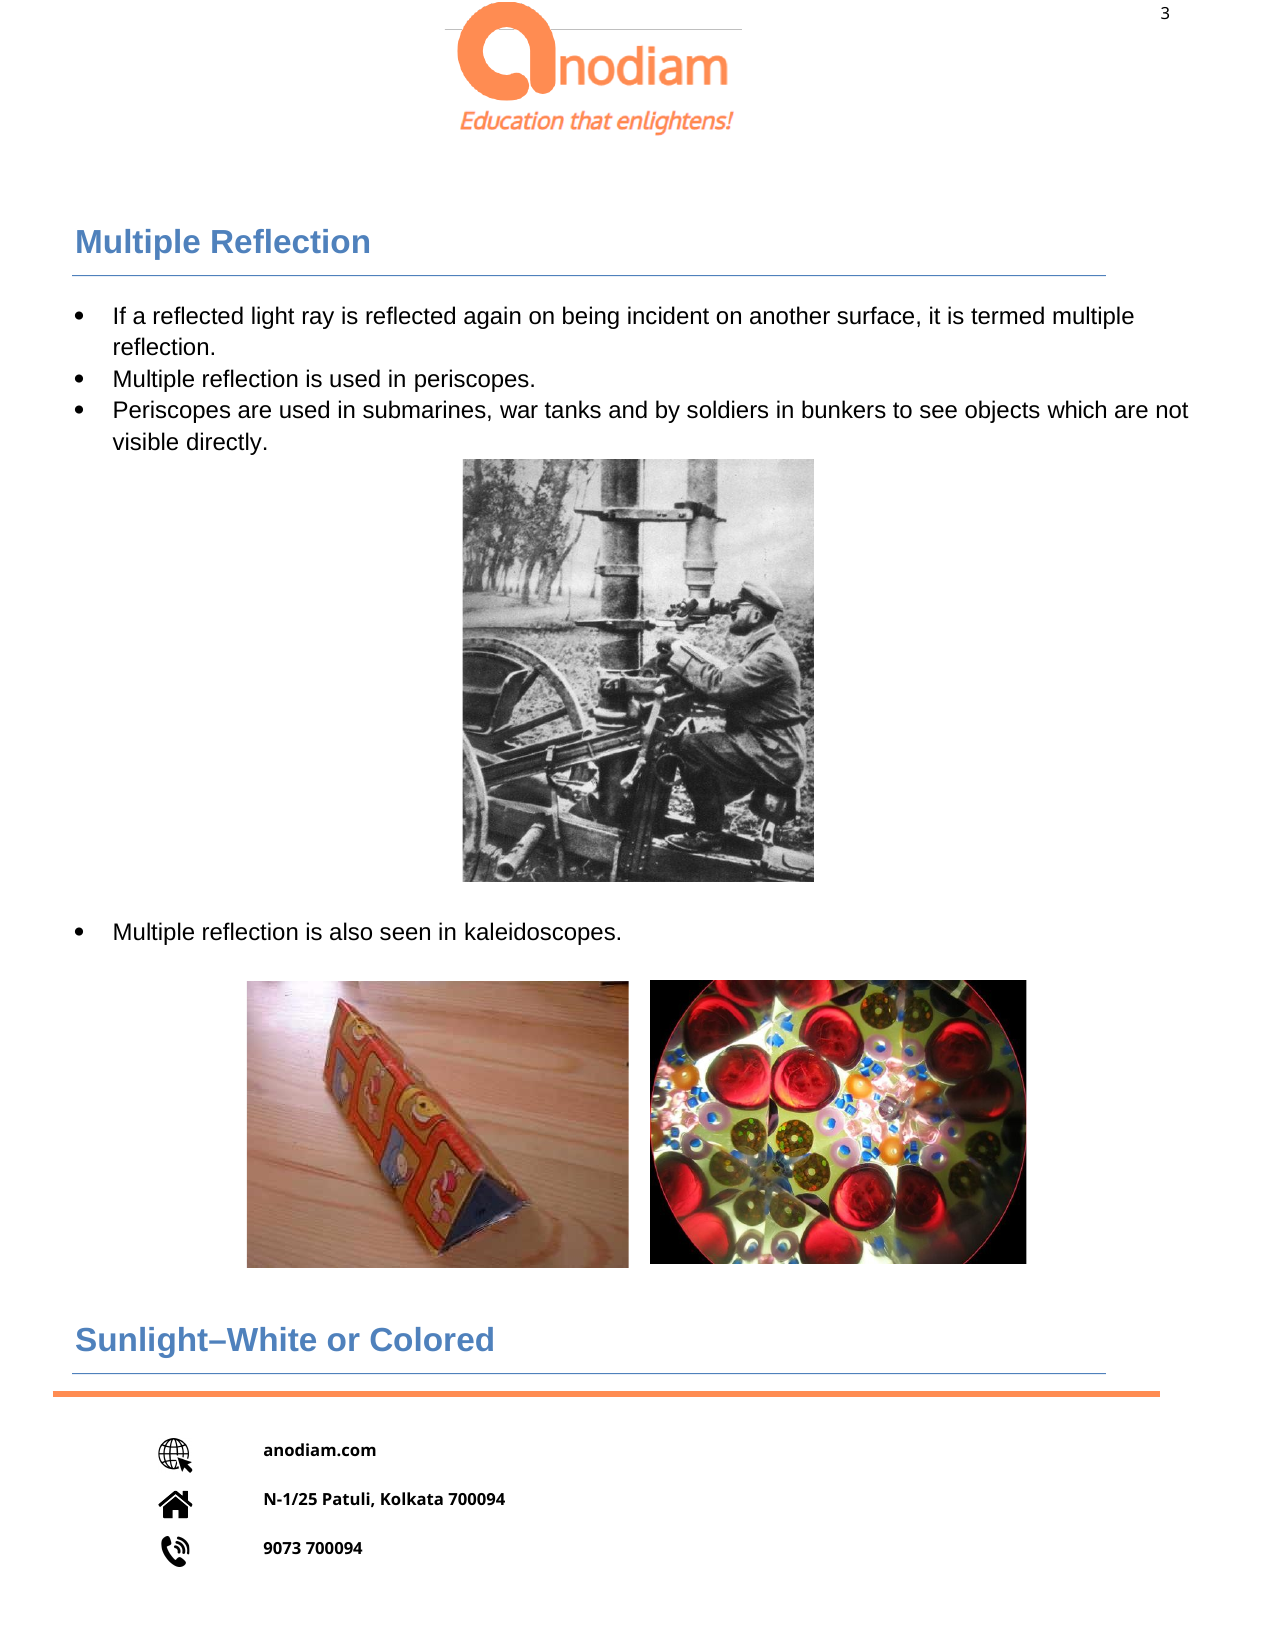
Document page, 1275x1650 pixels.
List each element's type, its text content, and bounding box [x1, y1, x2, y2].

list Periscopes are used in submarines, war tanks and by soldiers in bunkers to see objects which are not visible directly. [75, 396, 1201, 456]
list If a reflected light ray is reflected again on being incident on another surface, it is termed multiple reflection. [75, 302, 1200, 361]
picture [462, 459, 814, 882]
list Multiple reflection is used in periscopes. [75, 365, 1275, 393]
list Multiple reflection is also seen in kaleidoscopes. [75, 917, 1275, 945]
picture [444, 2, 742, 141]
picture [158, 1487, 193, 1522]
picture [161, 1536, 190, 1567]
picture [650, 980, 1027, 1264]
subtitle Sunlight–White or Colored [75, 1319, 1275, 1358]
subtitle Multiple Reflection [75, 222, 1275, 260]
picture [158, 1438, 193, 1473]
picture [246, 981, 629, 1268]
